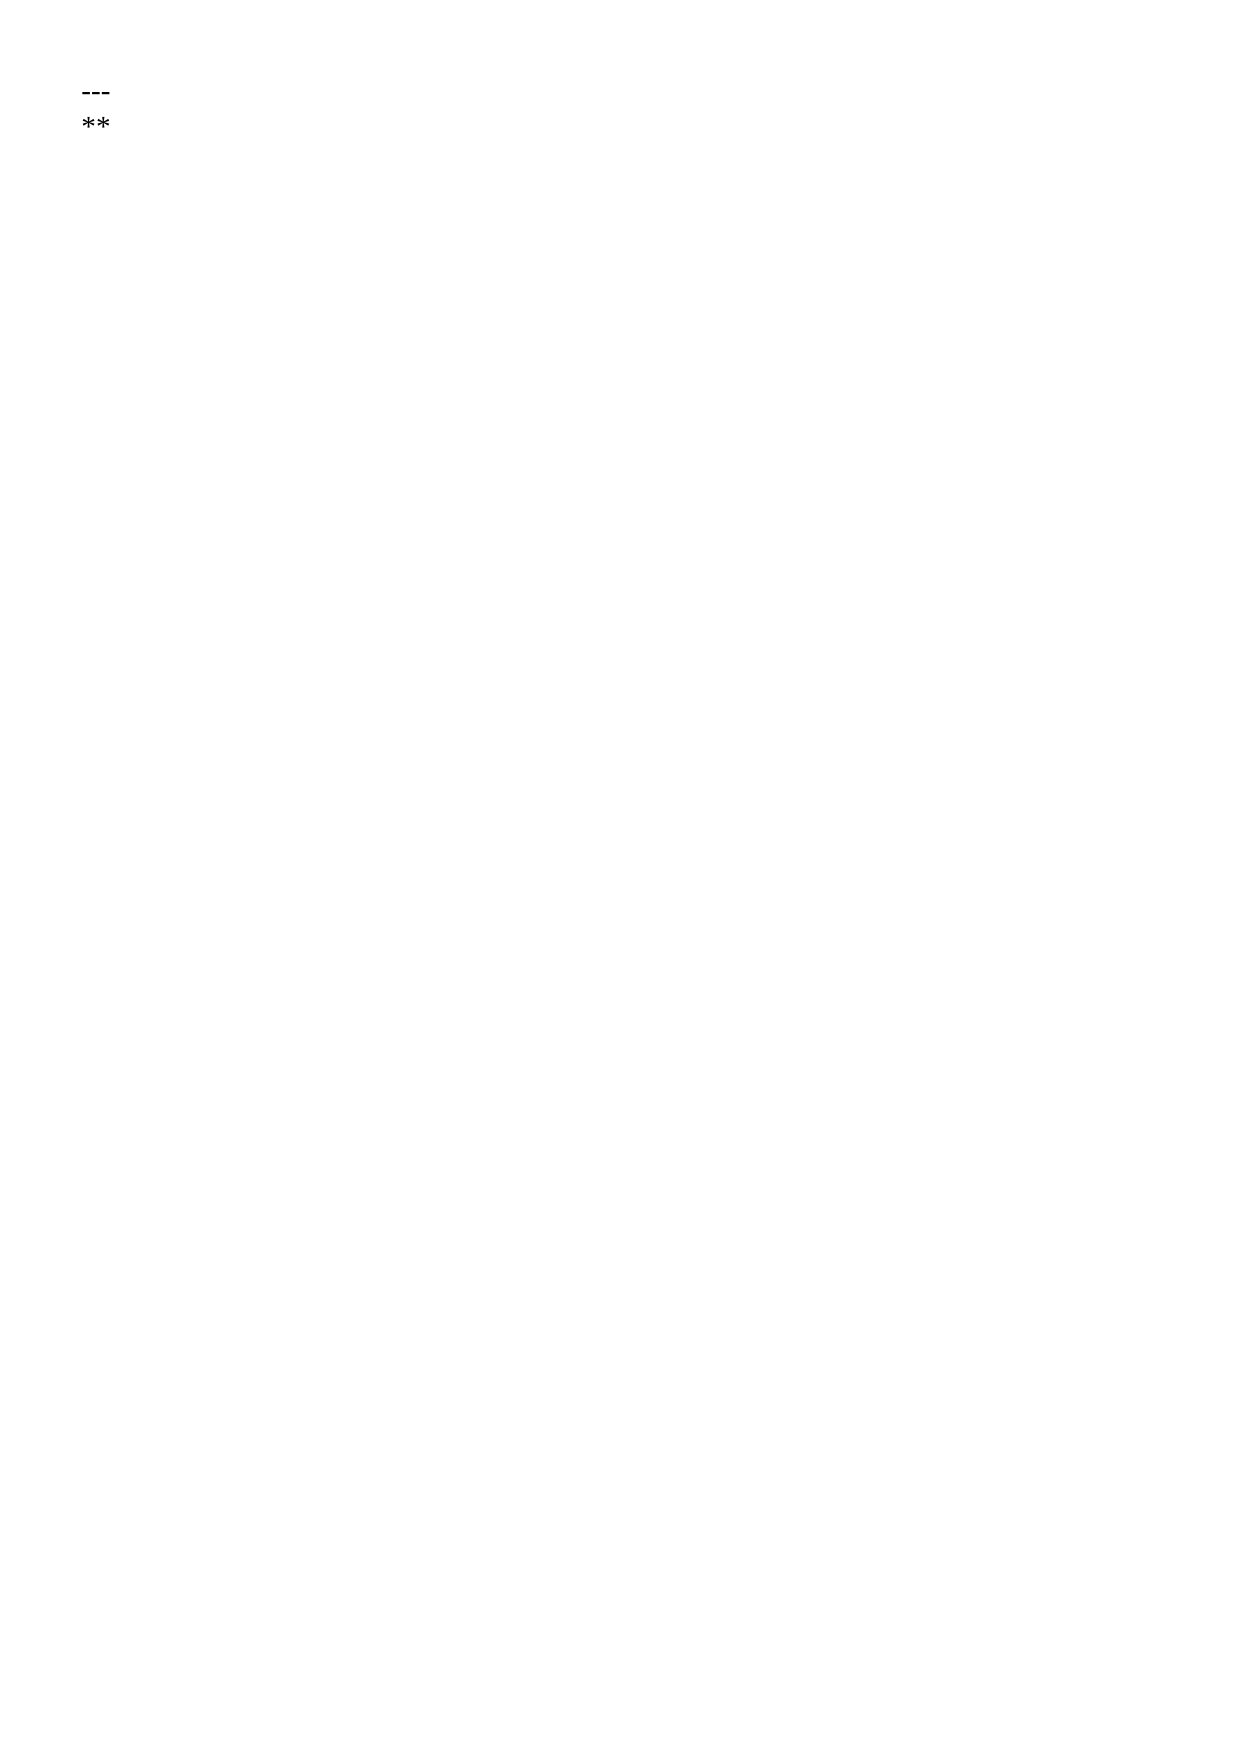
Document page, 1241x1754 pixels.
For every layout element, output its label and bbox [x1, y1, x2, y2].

text [81, 37, 1215, 143]
